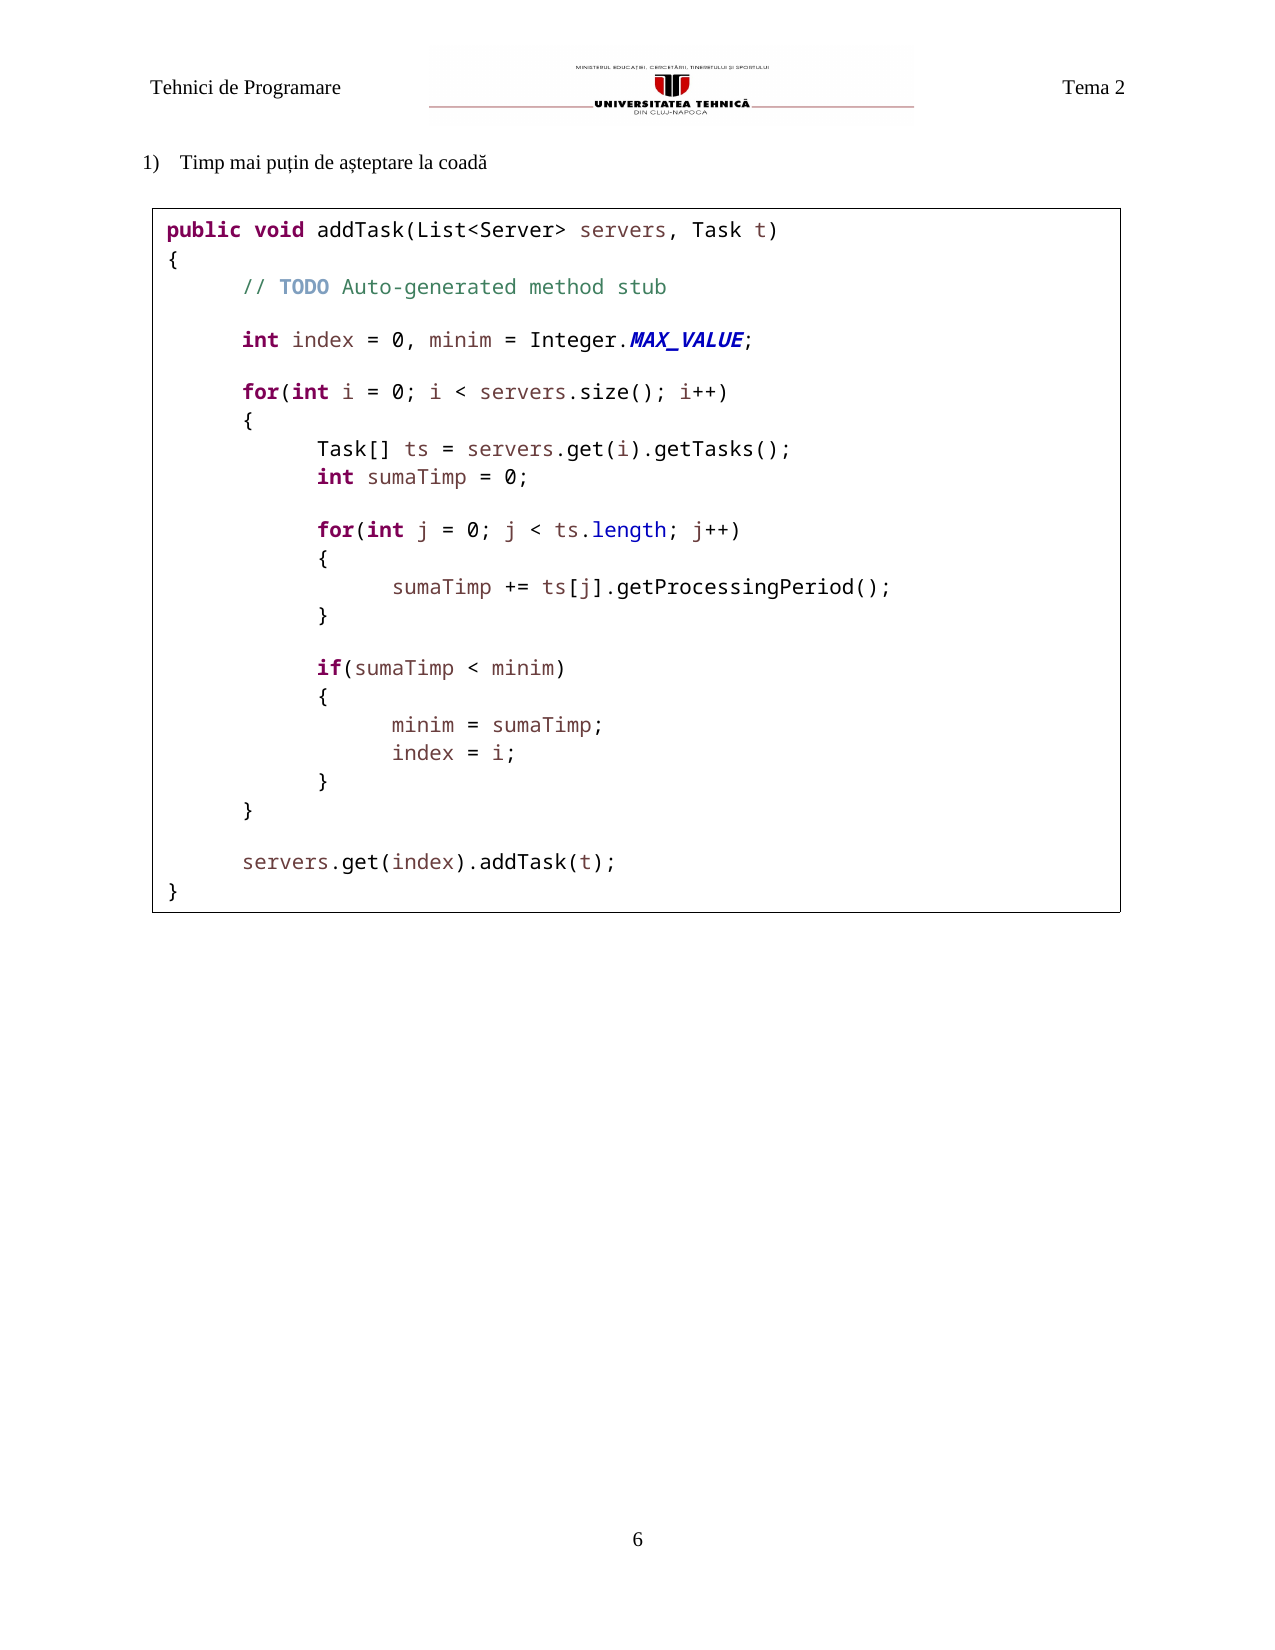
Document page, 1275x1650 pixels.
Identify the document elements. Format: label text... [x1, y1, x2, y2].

picture [429, 45, 915, 126]
list Timp mai puțin de așteptare la coadă [142, 150, 1125, 174]
